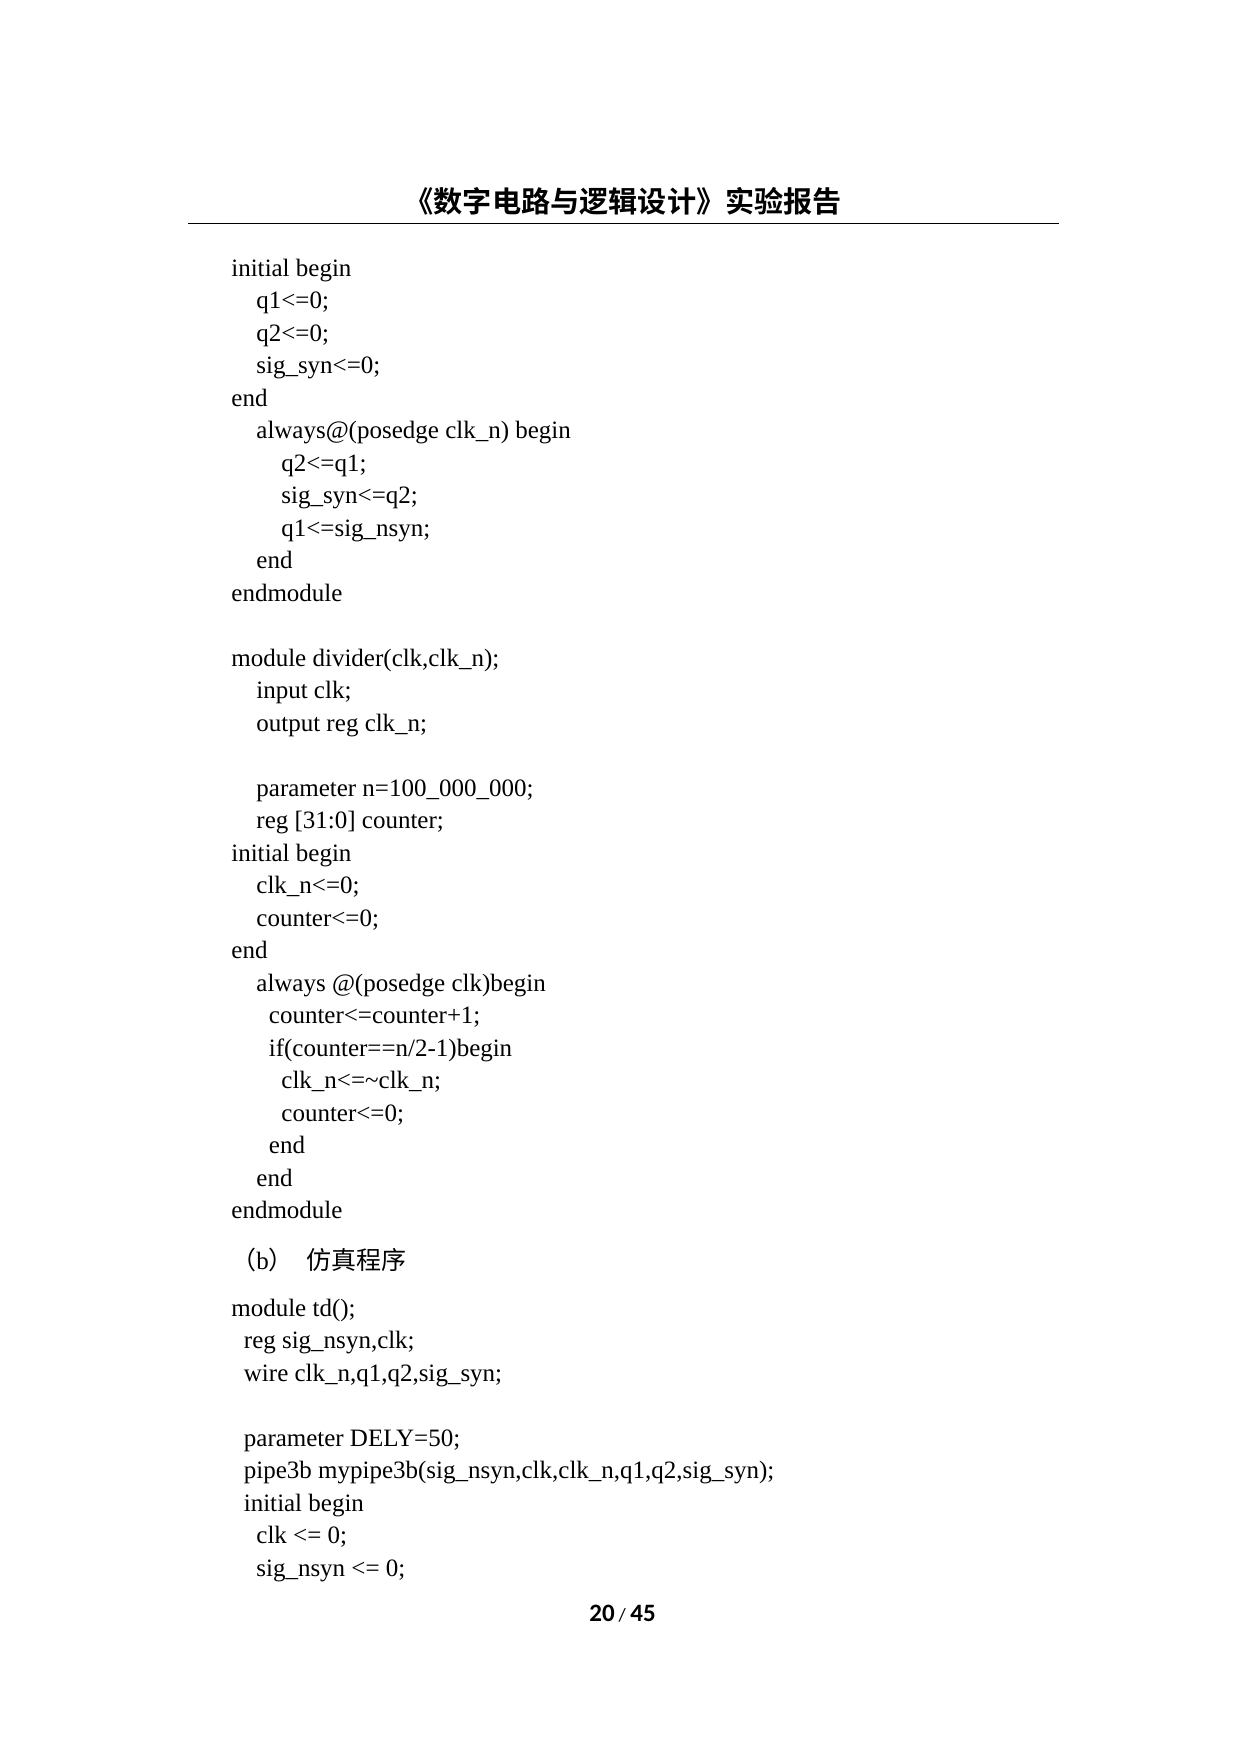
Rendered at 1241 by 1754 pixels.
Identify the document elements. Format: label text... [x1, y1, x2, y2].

text initial begin [231, 1486, 1053, 1518]
text output reg clk_n; [231, 706, 1053, 738]
text reg [31:0] counter; [231, 803, 1053, 836]
text initial begin [231, 251, 1053, 283]
text always@(posedge clk_n) begin [231, 413, 1053, 446]
text end [231, 1128, 1053, 1161]
text pipe3b mypipe3b(sig_nsyn,clk,clk_n,q1,q2,sig_syn); [231, 1453, 1053, 1486]
text q2<=q1; [231, 446, 1053, 478]
text q1<=0; [231, 283, 1053, 316]
text sig_syn<=0; [231, 348, 1053, 381]
text endmodule [231, 1193, 1053, 1226]
text end [231, 381, 1053, 413]
text q1<=sig_nsyn; [231, 511, 1053, 543]
text q2<=0; [231, 316, 1053, 348]
text initial begin [231, 836, 1053, 868]
text clk_n<=0; [231, 868, 1053, 901]
text if(counter==n/2-1)begin [231, 1031, 1053, 1063]
text parameter DELY=50; [231, 1421, 1053, 1453]
text clk <= 0; [231, 1518, 1053, 1551]
text parameter n=100_000_000; [231, 771, 1053, 803]
text end [231, 1161, 1053, 1193]
text counter<=0; [231, 1096, 1053, 1128]
text endmodule [231, 576, 1053, 608]
text counter<=0; [231, 901, 1053, 933]
list 仿真程序 [231, 1226, 1053, 1291]
text wire clk_n,q1,q2,sig_syn; [231, 1356, 1053, 1388]
text clk_n<=~clk_n; [231, 1063, 1053, 1096]
text always @(posedge clk)begin [231, 966, 1053, 998]
text end [231, 933, 1053, 966]
text reg sig_nsyn,clk; [231, 1323, 1053, 1356]
text sig_syn<=q2; [231, 478, 1053, 511]
text counter<=counter+1; [231, 998, 1053, 1031]
text end [231, 543, 1053, 576]
text module divider(clk,clk_n); [231, 641, 1053, 673]
text sig_nsyn <= 0; [231, 1551, 1053, 1583]
text input clk; [231, 673, 1053, 706]
text module td(); [231, 1291, 1053, 1323]
